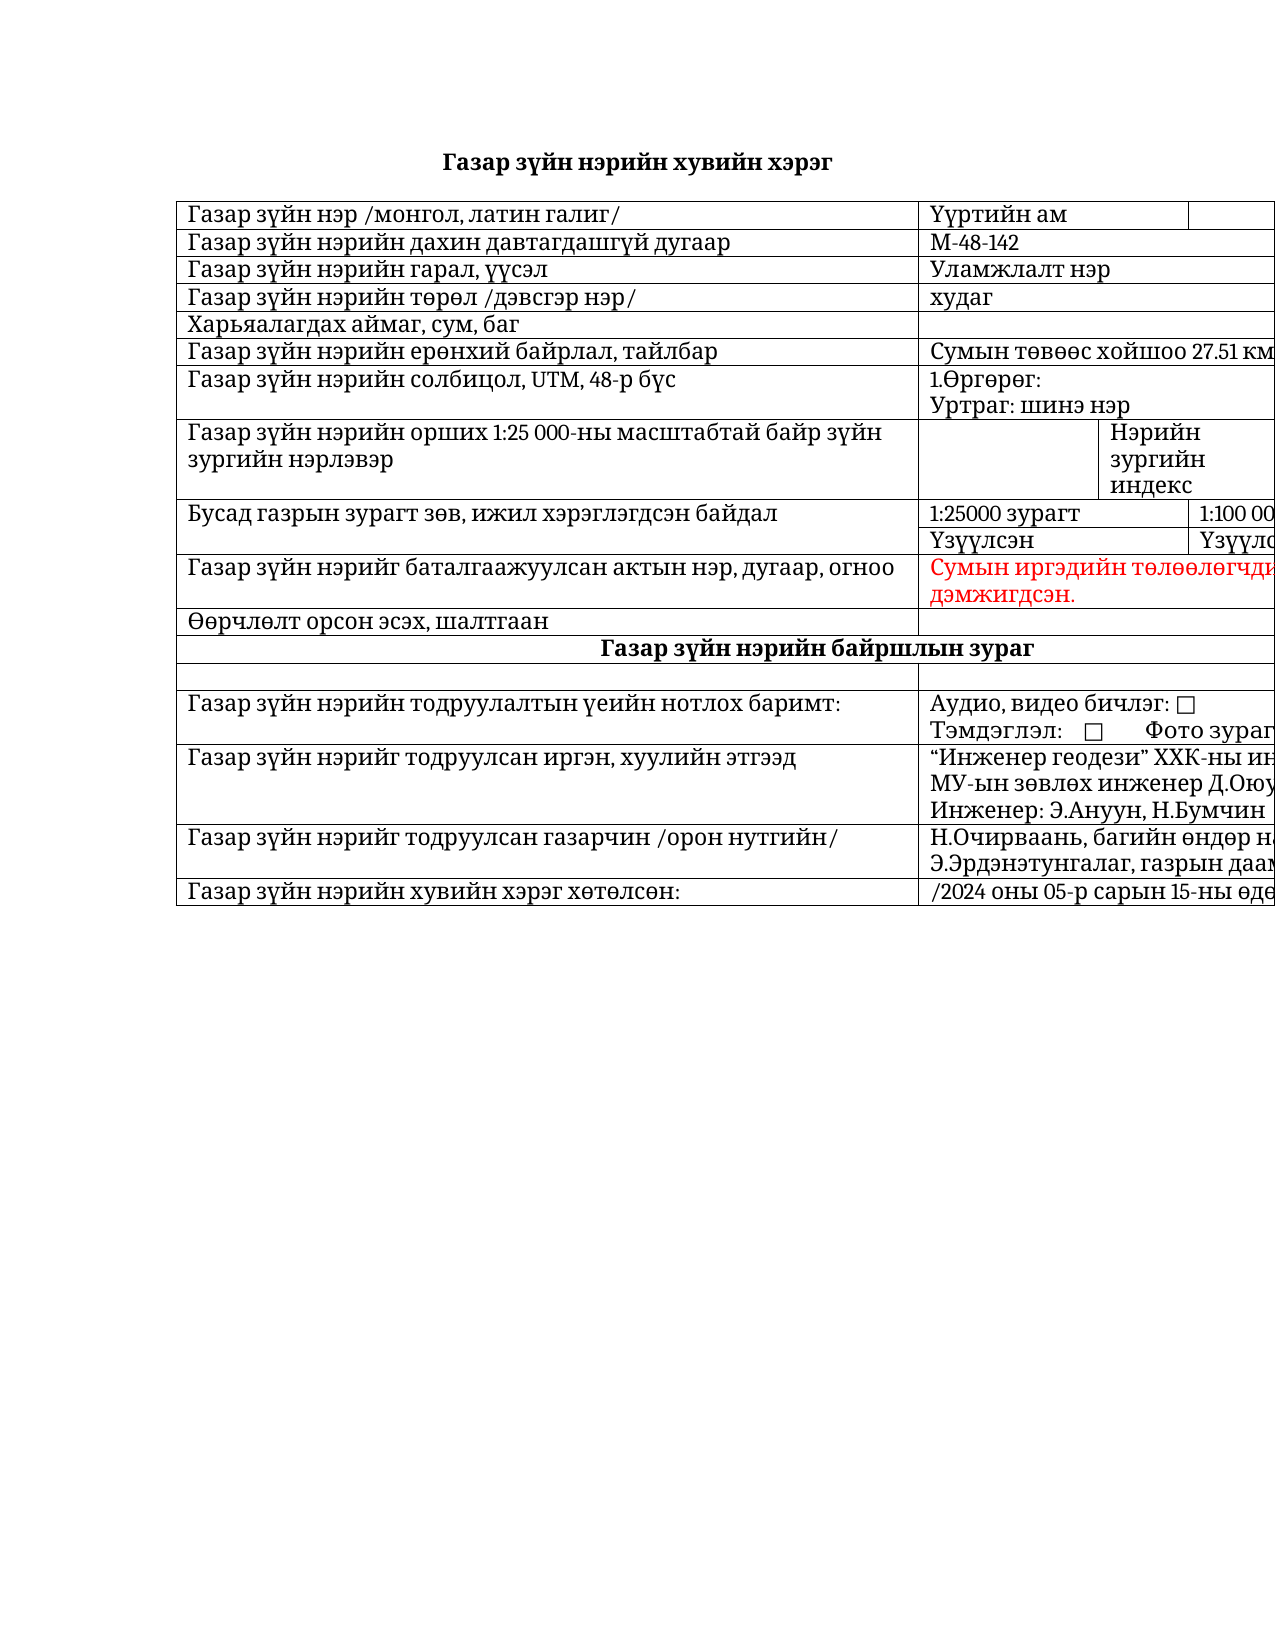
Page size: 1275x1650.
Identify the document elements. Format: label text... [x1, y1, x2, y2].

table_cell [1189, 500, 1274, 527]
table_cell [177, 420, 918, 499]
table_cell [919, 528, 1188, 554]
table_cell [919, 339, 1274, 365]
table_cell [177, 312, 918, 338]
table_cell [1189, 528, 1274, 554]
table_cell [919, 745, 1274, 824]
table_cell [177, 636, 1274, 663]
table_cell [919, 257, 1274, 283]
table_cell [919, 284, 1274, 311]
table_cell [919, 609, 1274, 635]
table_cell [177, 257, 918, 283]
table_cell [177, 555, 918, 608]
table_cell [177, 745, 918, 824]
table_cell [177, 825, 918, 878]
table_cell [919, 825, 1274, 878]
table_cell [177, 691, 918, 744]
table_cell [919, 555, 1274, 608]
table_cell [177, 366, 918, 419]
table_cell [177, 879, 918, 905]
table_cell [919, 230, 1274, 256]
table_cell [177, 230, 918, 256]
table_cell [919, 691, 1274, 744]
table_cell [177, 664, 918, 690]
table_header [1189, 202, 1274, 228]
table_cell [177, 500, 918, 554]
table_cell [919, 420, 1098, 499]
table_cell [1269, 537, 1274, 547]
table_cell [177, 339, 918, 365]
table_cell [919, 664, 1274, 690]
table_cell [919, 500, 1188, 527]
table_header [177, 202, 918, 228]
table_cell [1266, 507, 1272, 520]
text Газар зүйн нэрийн хувийн хэрэг [187, 150, 1087, 176]
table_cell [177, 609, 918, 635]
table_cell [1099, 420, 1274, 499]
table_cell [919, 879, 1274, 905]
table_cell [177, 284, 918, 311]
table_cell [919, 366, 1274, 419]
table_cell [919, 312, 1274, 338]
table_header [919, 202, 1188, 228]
